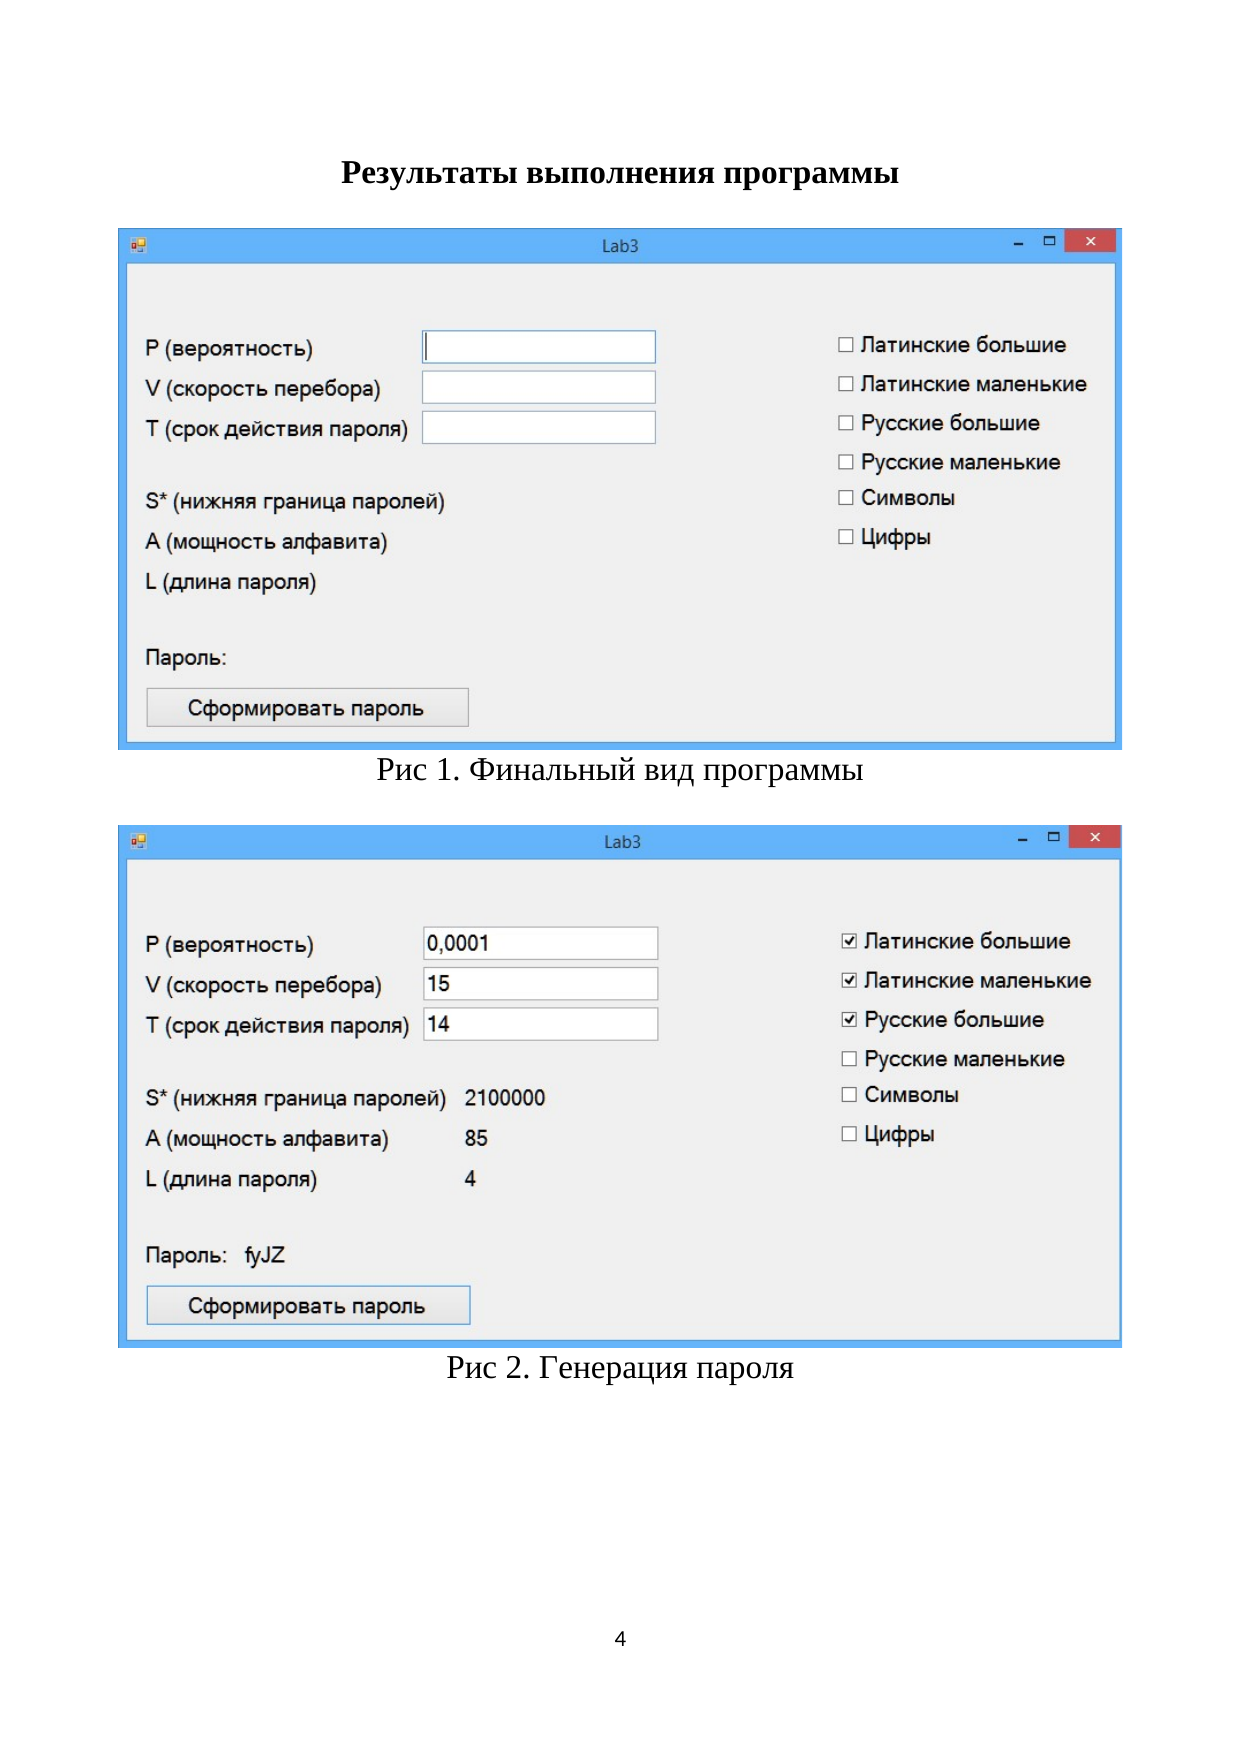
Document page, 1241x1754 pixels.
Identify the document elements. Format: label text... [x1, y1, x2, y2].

text Результаты выполнения программы [118, 152, 1122, 191]
picture [118, 825, 1123, 1348]
text Рис 1. Финальный вид программы [118, 750, 1122, 787]
text Рис 2. Генерация пароля [118, 1348, 1122, 1386]
picture [118, 228, 1123, 750]
